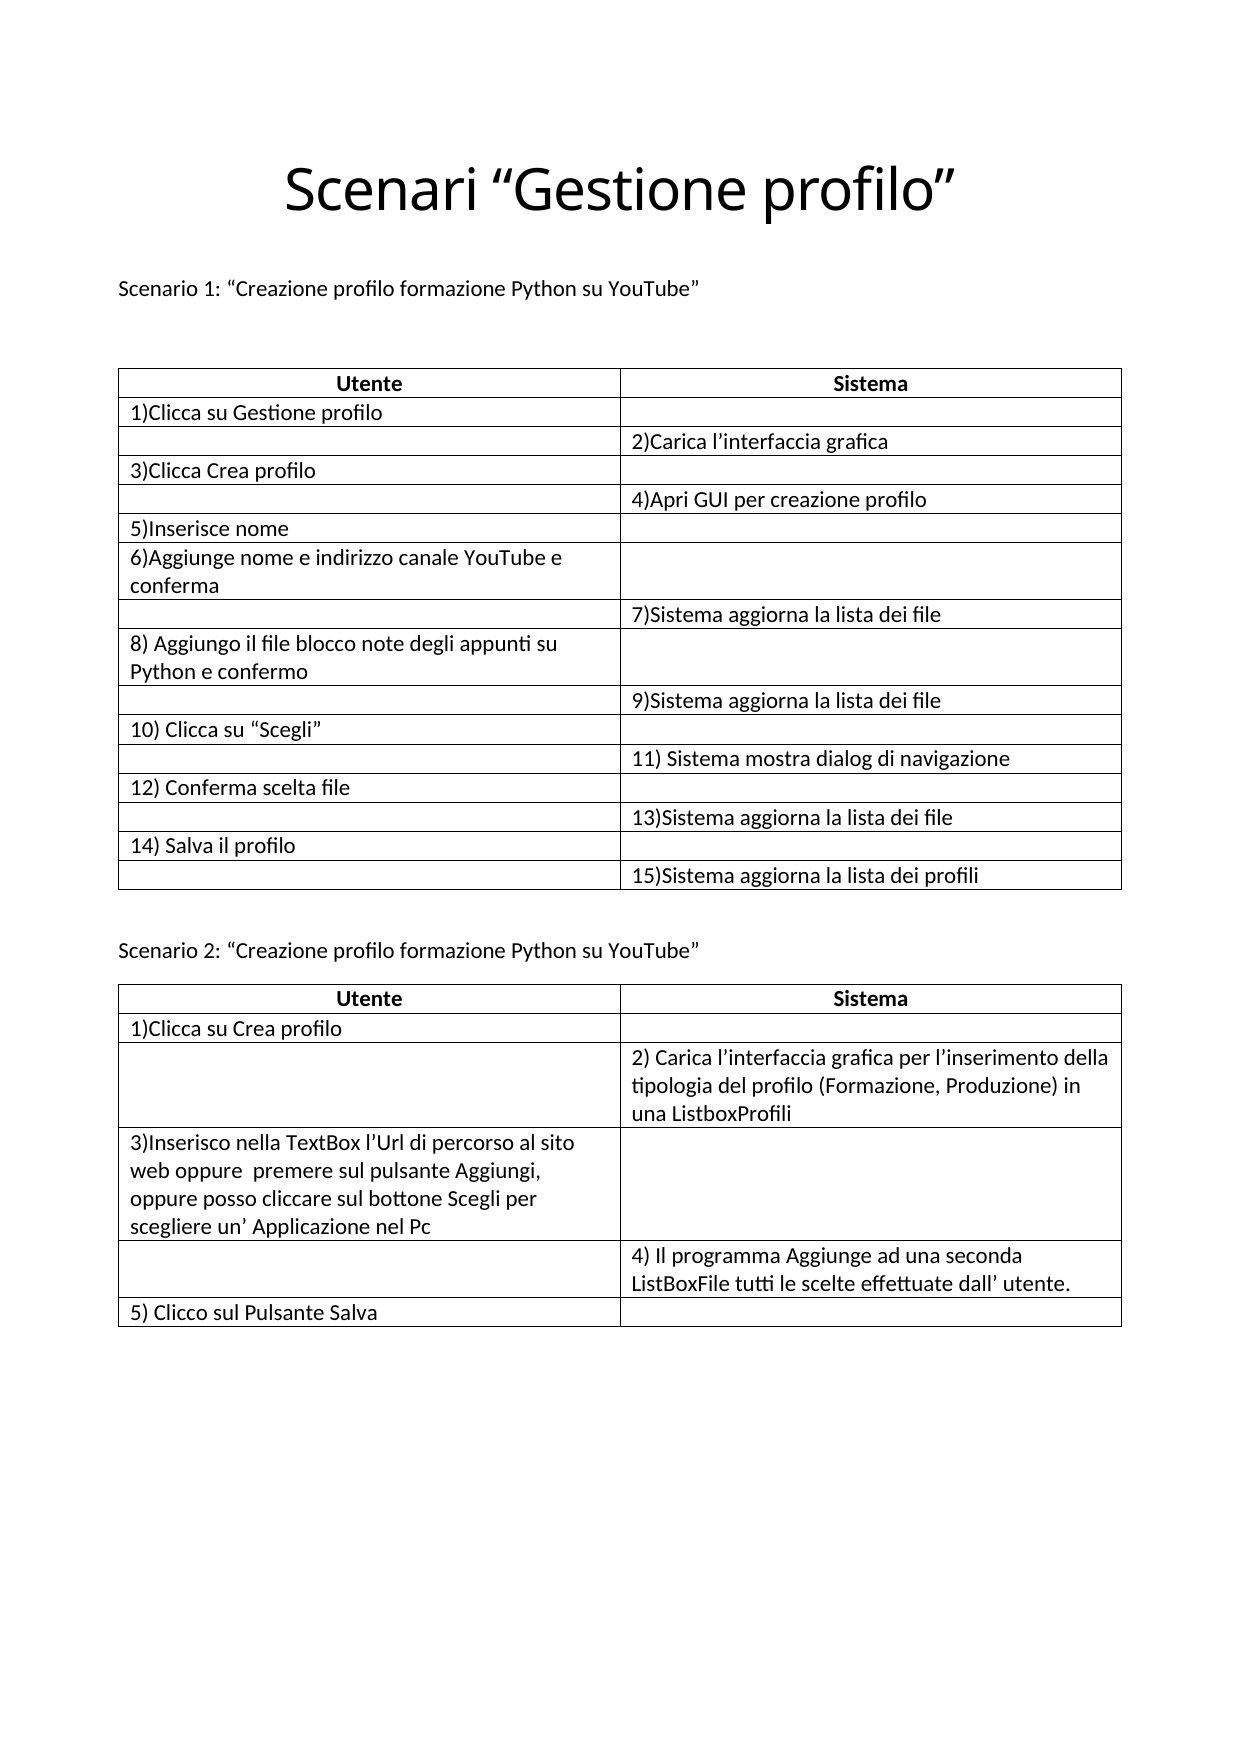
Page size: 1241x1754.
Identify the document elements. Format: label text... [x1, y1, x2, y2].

table_cell 12) Conferma scelta file [119, 774, 620, 802]
table_cell 1)Clicca su Gestione profilo [119, 398, 620, 426]
table_cell 10) Clicca su “Scegli” [119, 715, 620, 743]
text Scenario 1: “Creazione profilo formazione Python su YouTube” [118, 274, 1122, 302]
table_cell 7)Sistema aggiorna la lista dei file [621, 600, 1121, 628]
table_cell [119, 1241, 620, 1297]
text Scenario 2: “Creazione profilo formazione Python su YouTube” [118, 937, 1122, 965]
table_cell 13)Sistema aggiorna la lista dei file [621, 803, 1121, 831]
table_cell [621, 1014, 1121, 1042]
table_cell 5) Clicco sul Pulsante Salva [119, 1298, 620, 1326]
table_cell [621, 774, 1121, 802]
table_header Utente [119, 369, 620, 397]
table_cell 8) Aggiungo il file blocco note degli appunti su Python e confermo [119, 629, 620, 685]
table_cell [119, 803, 620, 831]
table_cell 4)Apri GUI per creazione profilo [621, 485, 1121, 513]
table_header Sistema [621, 985, 1121, 1013]
table_cell [621, 1128, 1121, 1240]
table_cell 9)Sistema aggiorna la lista dei file [621, 686, 1121, 714]
table_cell [621, 629, 1121, 685]
table_header Utente [119, 985, 620, 1013]
table_cell [119, 1043, 620, 1127]
title Scenari “Gestione profilo” [118, 148, 1122, 227]
table_cell [119, 485, 620, 513]
table_cell [621, 398, 1121, 426]
table_cell 3)Clicca Crea profilo [119, 456, 620, 484]
table_cell [621, 514, 1121, 542]
table_cell [621, 1298, 1121, 1326]
table_cell 11) Sistema mostra dialog di navigazione [621, 745, 1121, 772]
table_cell 1)Clicca su Crea profilo [119, 1014, 620, 1042]
table_cell 14) Salva il profilo [119, 832, 620, 860]
table_cell 6)Aggiunge nome e indirizzo canale YouTube e conferma [119, 543, 620, 599]
table_cell 4) Il programma Aggiunge ad una seconda ListBoxFile tutti le scelte effettuate dall’ utente. [621, 1241, 1121, 1297]
table_header Sistema [621, 369, 1121, 397]
table_cell [119, 427, 620, 455]
table_cell [621, 543, 1121, 599]
table_cell 2)Carica l’interfaccia grafica [621, 427, 1121, 455]
table_cell 5)Inserisce nome [119, 514, 620, 542]
table_cell [621, 715, 1121, 743]
table_cell 2) Carica l’interfaccia grafica per l’inserimento della tipologia del profilo (Formazione, Produzione) in una ListboxProfili [621, 1043, 1121, 1127]
table_cell [621, 456, 1121, 484]
table_cell [119, 686, 620, 714]
table_cell 15)Sistema aggiorna la lista dei profili [621, 861, 1121, 889]
table_cell [119, 861, 620, 889]
table_cell [621, 832, 1121, 860]
table_cell [119, 600, 620, 628]
table_cell 3)Inserisco nella TextBox l’Url di percorso al sito web oppure premere sul pulsante Aggiungi, oppure posso cliccare sul bottone Scegli per scegliere un’ Applicazione nel Pc [119, 1128, 620, 1240]
table_cell [119, 745, 620, 772]
